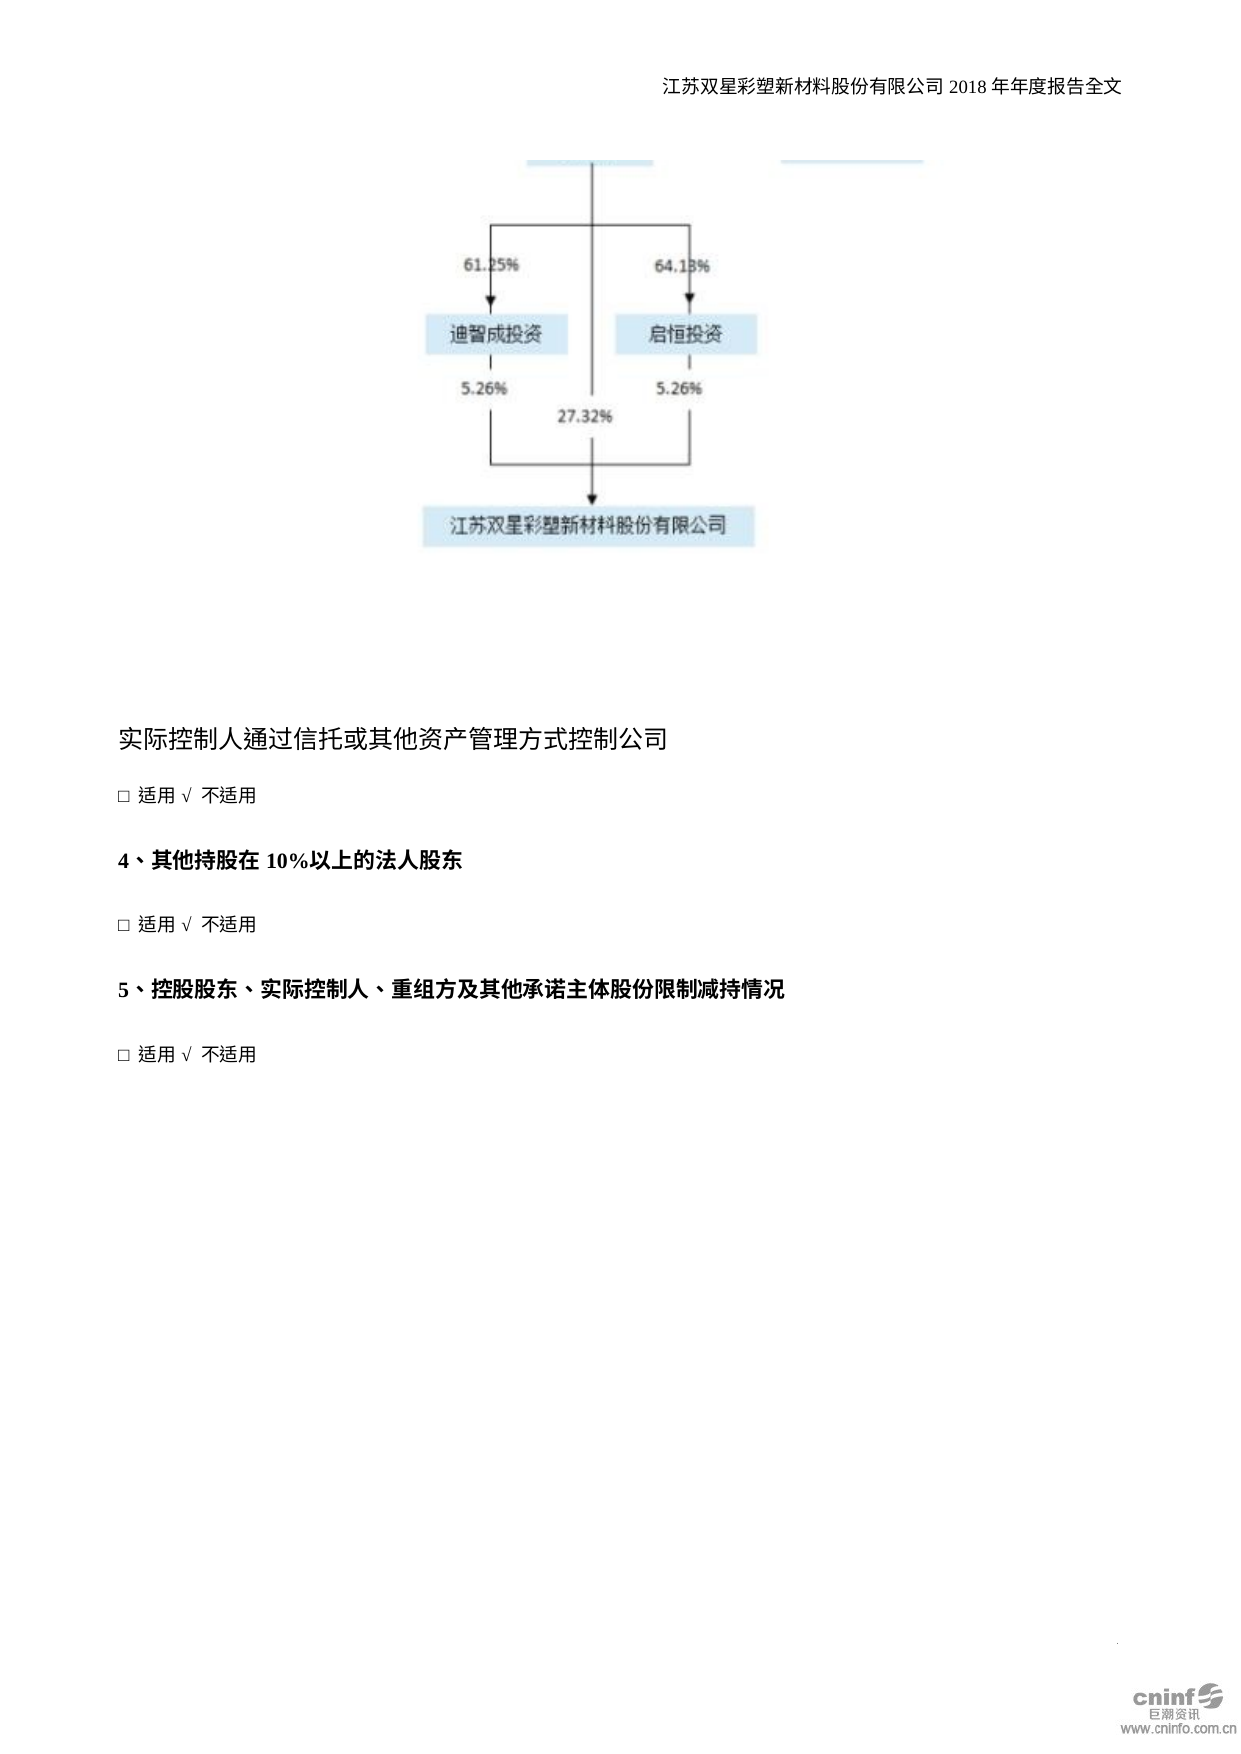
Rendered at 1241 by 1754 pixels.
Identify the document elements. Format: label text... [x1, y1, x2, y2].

text □ 适用 √ 不适用 [118, 782, 1240, 808]
text □ 适用 √ 不适用 [118, 912, 1240, 937]
subtitle 4、其他持股在 10%以上的法人股东 [118, 845, 1240, 874]
subtitle 实际控制人通过信托或其他资产管理方式控制公司 [118, 722, 1240, 756]
picture [243, 160, 997, 588]
subtitle 5、控股股东、实际控制人、重组方及其他承诺主体股份限制减持情况 [118, 974, 1240, 1004]
picture [1115, 1680, 1240, 1737]
text □ 适用 √ 不适用 [118, 1041, 1240, 1067]
